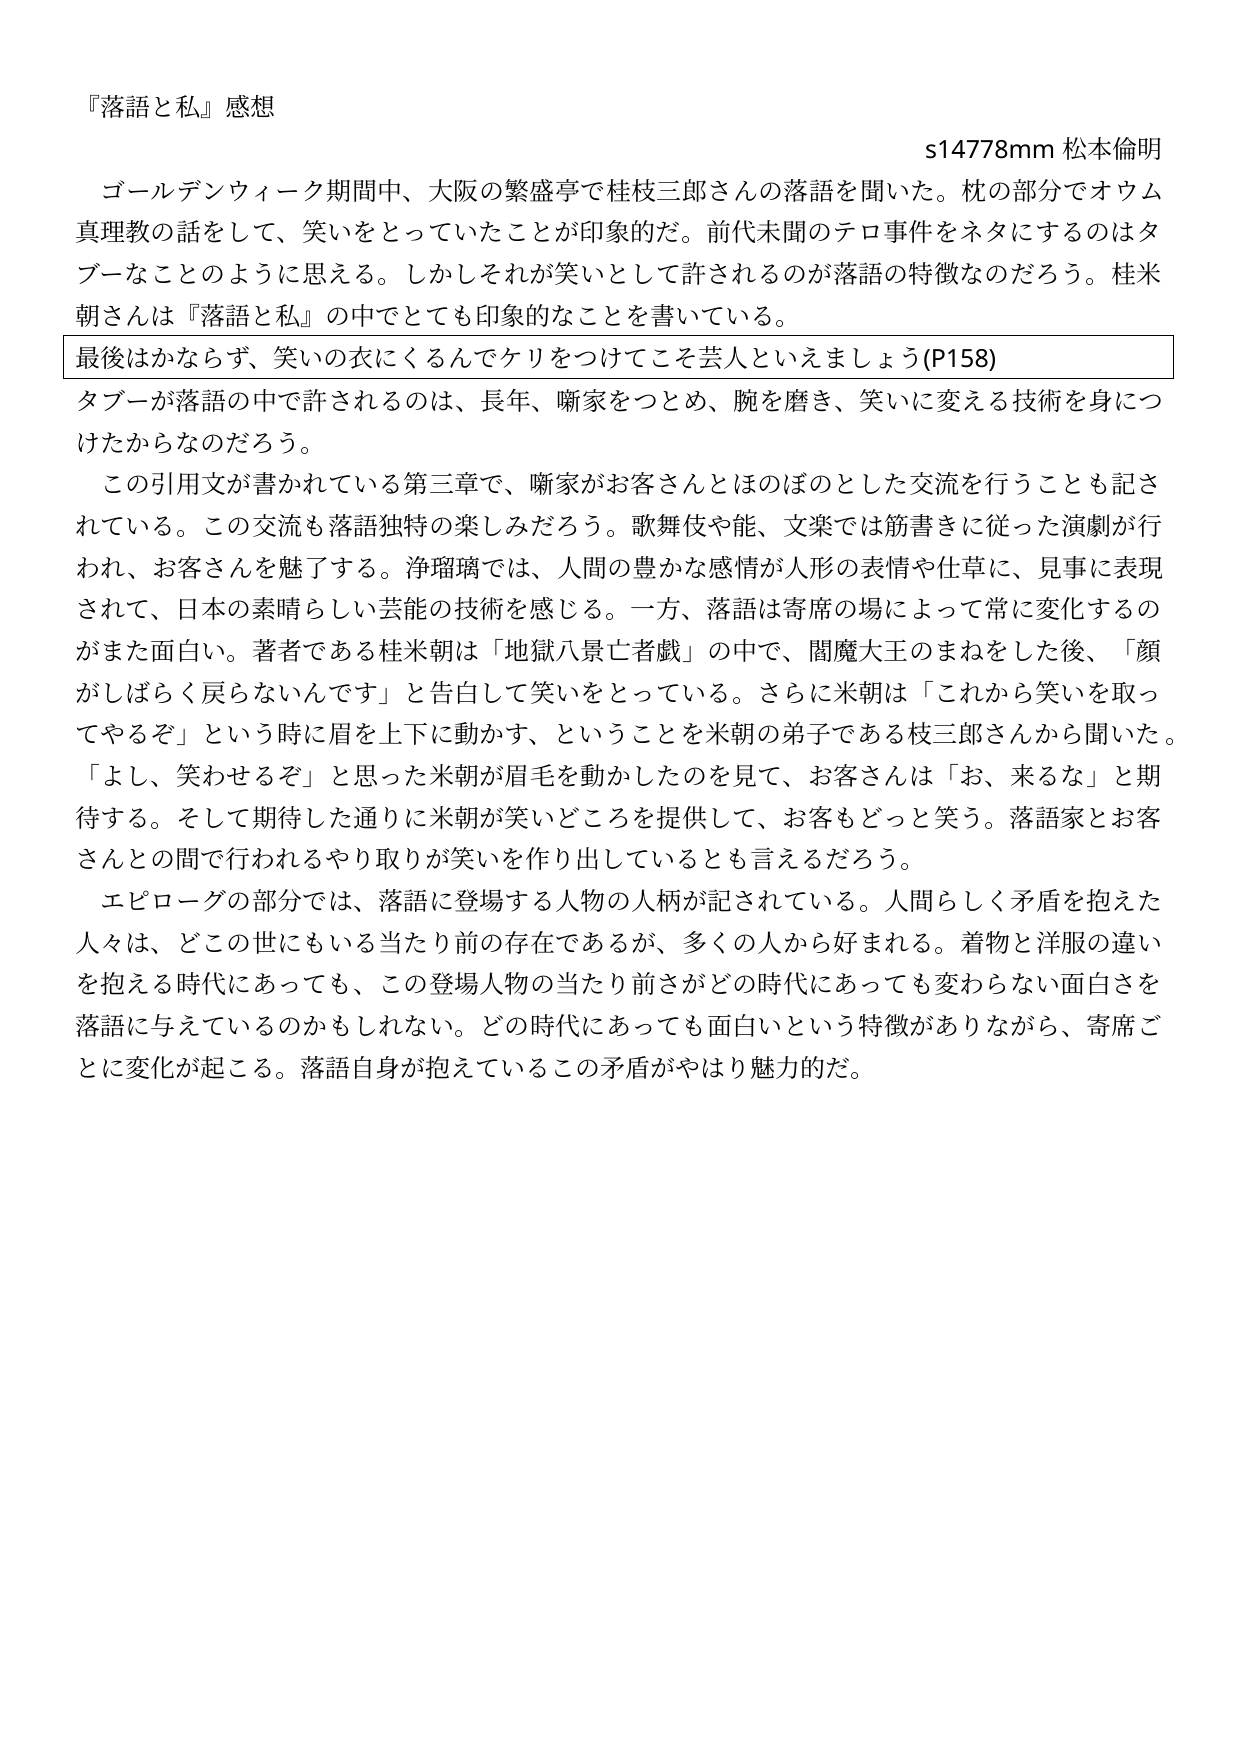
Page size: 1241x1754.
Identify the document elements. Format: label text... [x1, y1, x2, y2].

text ゴールデンウィーク期間中、大阪の繁盛亭で桂枝三郎さんの落語を聞いた。枕の部分でオウム真理教の話をして、笑いをとっていたことが印象的だ。前代未聞のテロ事件をネタにするのはタブーなことのように思える。しかしそれが笑いとして許されるのが落語の特徴なのだろう。桂米朝さんは『落語と私』の中でとても印象的なことを書いている。 [75, 169, 1165, 335]
text 『落語と私』感想 [75, 85, 1165, 127]
text s14778mm 松本倫明 [75, 127, 1165, 169]
text エピローグの部分では、落語に登場する人物の人柄が記されている。人間らしく矛盾を抱えた人々は、どこの世にもいる当たり前の存在であるが、多くの人から好まれる。着物と洋服の違いを抱える時代にあっても、この登場人物の当たり前さがどの時代にあっても変わらない面白さを落語に与えているのかもしれない。どの時代にあっても面白いという特徴がありながら、寄席ごとに変化が起こる。落語自身が抱えているこの矛盾がやはり魅力的だ。 [75, 879, 1165, 1087]
table_header 最後はかならず、笑いの衣にくるんでケリをつけてこそ芸人といえましょう(P158) [64, 336, 1173, 378]
text この引用文が書かれている第三章で、噺家がお客さんとほのぼのとした交流を行うことも記されている。この交流も落語独特の楽しみだろう。歌舞伎や能、文楽では筋書きに従った演劇が行われ、お客さんを魅了する。浄瑠璃では、人間の豊かな感情が人形の表情や仕草に、見事に表現されて、日本の素晴らしい芸能の技術を感じる。一方、落語は寄席の場によって常に変化するのがまた面白い。著者である桂米朝は「地獄八景亡者戯」の中で、閻魔大王のまねをした後、「顔がしばらく戻らないんです」と告白して笑いをとっている。さらに米朝は「これから笑いを取ってやるぞ」という時に眉を上下に動かす、ということを米朝の弟子である枝三郎さんから聞いた。「よし、笑わせるぞ」と思った米朝が眉毛を動かしたのを見て、お客さんは「お、来るな」と期待する。そして期待した通りに米朝が笑いどころを提供して、お客もどっと笑う。落語家とお客さんとの間で行われるやり取りが笑いを作り出しているとも言えるだろう。 [75, 462, 1165, 879]
text タブーが落語の中で許されるのは、長年、噺家をつとめ、腕を磨き、笑いに変える技術を身につけたからなのだろう。 [75, 379, 1165, 462]
